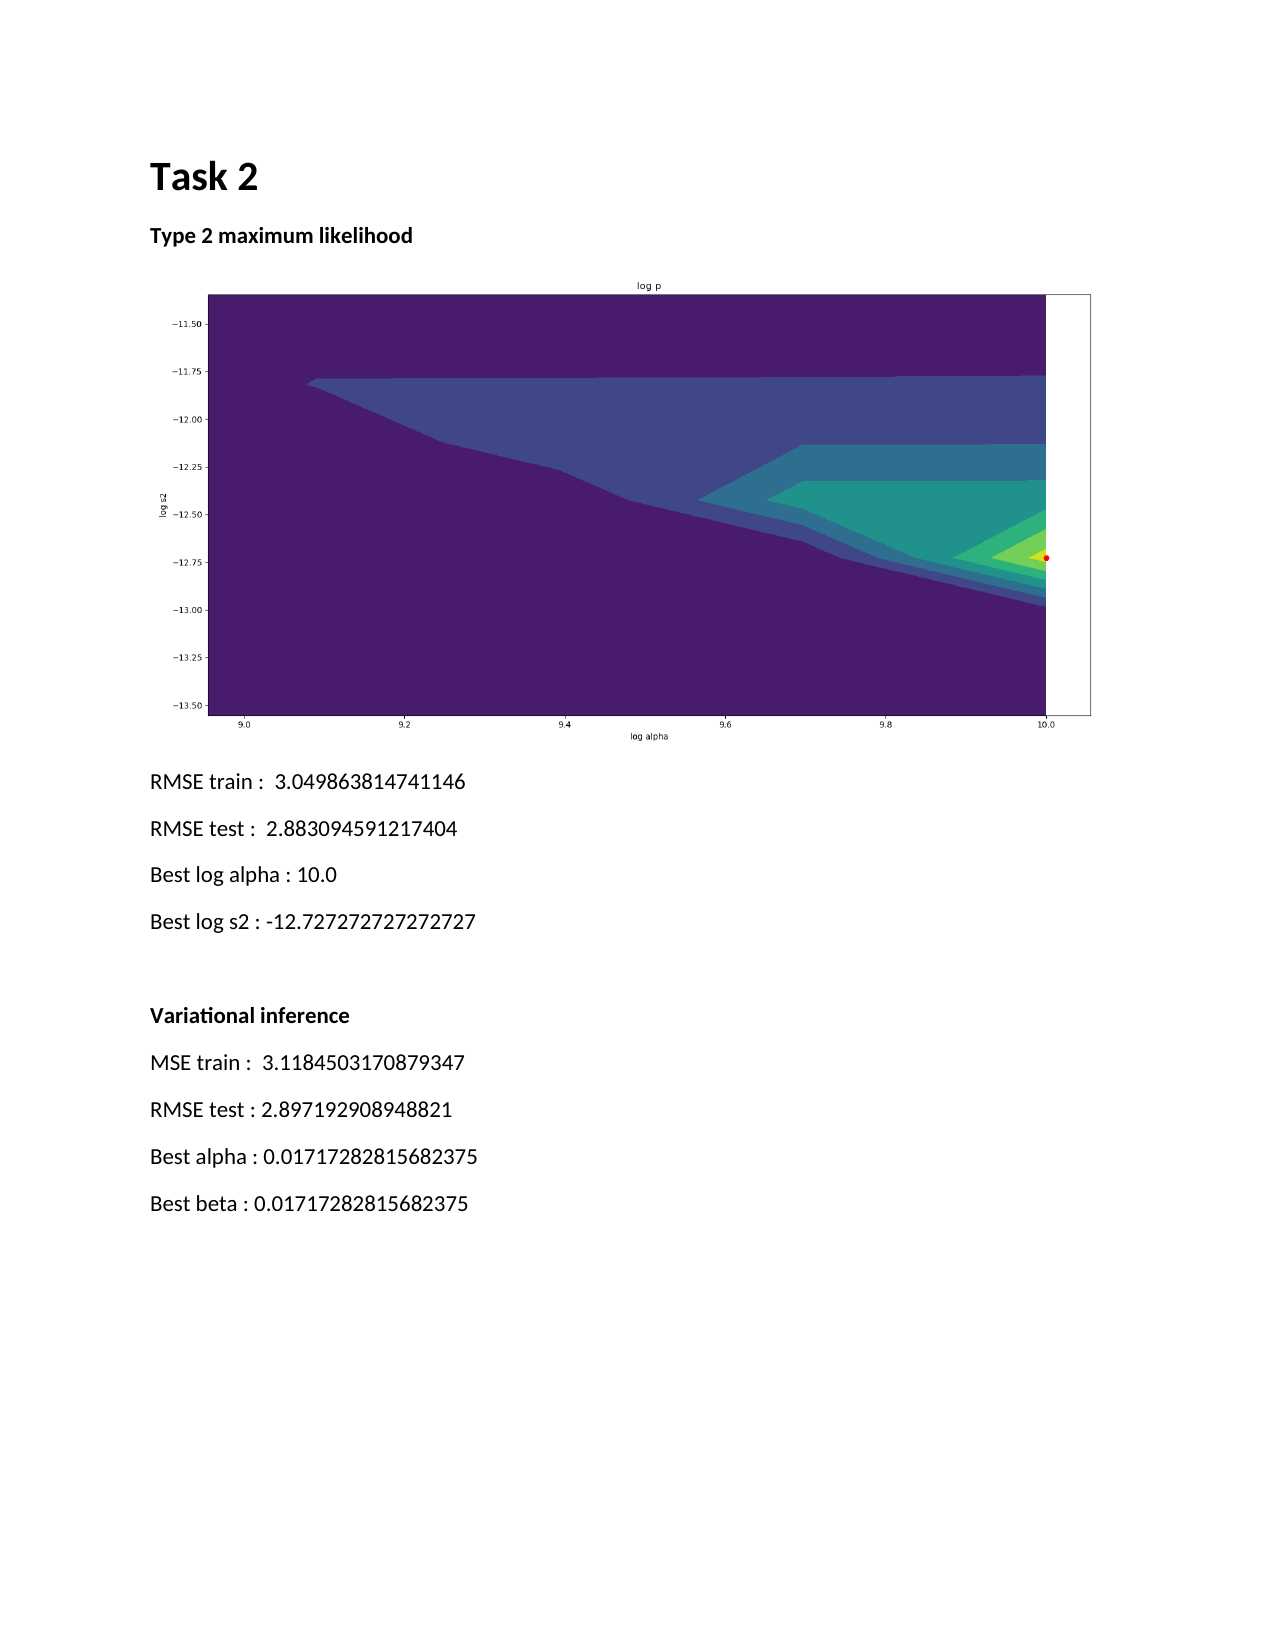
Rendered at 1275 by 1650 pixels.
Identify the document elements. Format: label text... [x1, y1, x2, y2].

text Task 2 [150, 150, 1125, 201]
text Type 2 maximum likelihood [150, 222, 1125, 249]
text RMSE train : 3.049863814741146 [150, 767, 1125, 795]
text MSE train : 3.1184503170879347 [150, 1048, 1125, 1076]
text Best alpha : 0.01717282815682375 [150, 1142, 1125, 1170]
text Best log s2 : -12.727272727272727 [150, 907, 1125, 935]
text Variational inference [150, 1001, 1125, 1029]
text Best beta : 0.01717282815682375 [150, 1189, 1125, 1217]
text Best log alpha : 10.0 [150, 861, 1125, 888]
picture [150, 268, 1125, 748]
text RMSE test : 2.883094591217404 [150, 814, 1125, 842]
text RMSE test : 2.897192908948821 [150, 1095, 1125, 1123]
